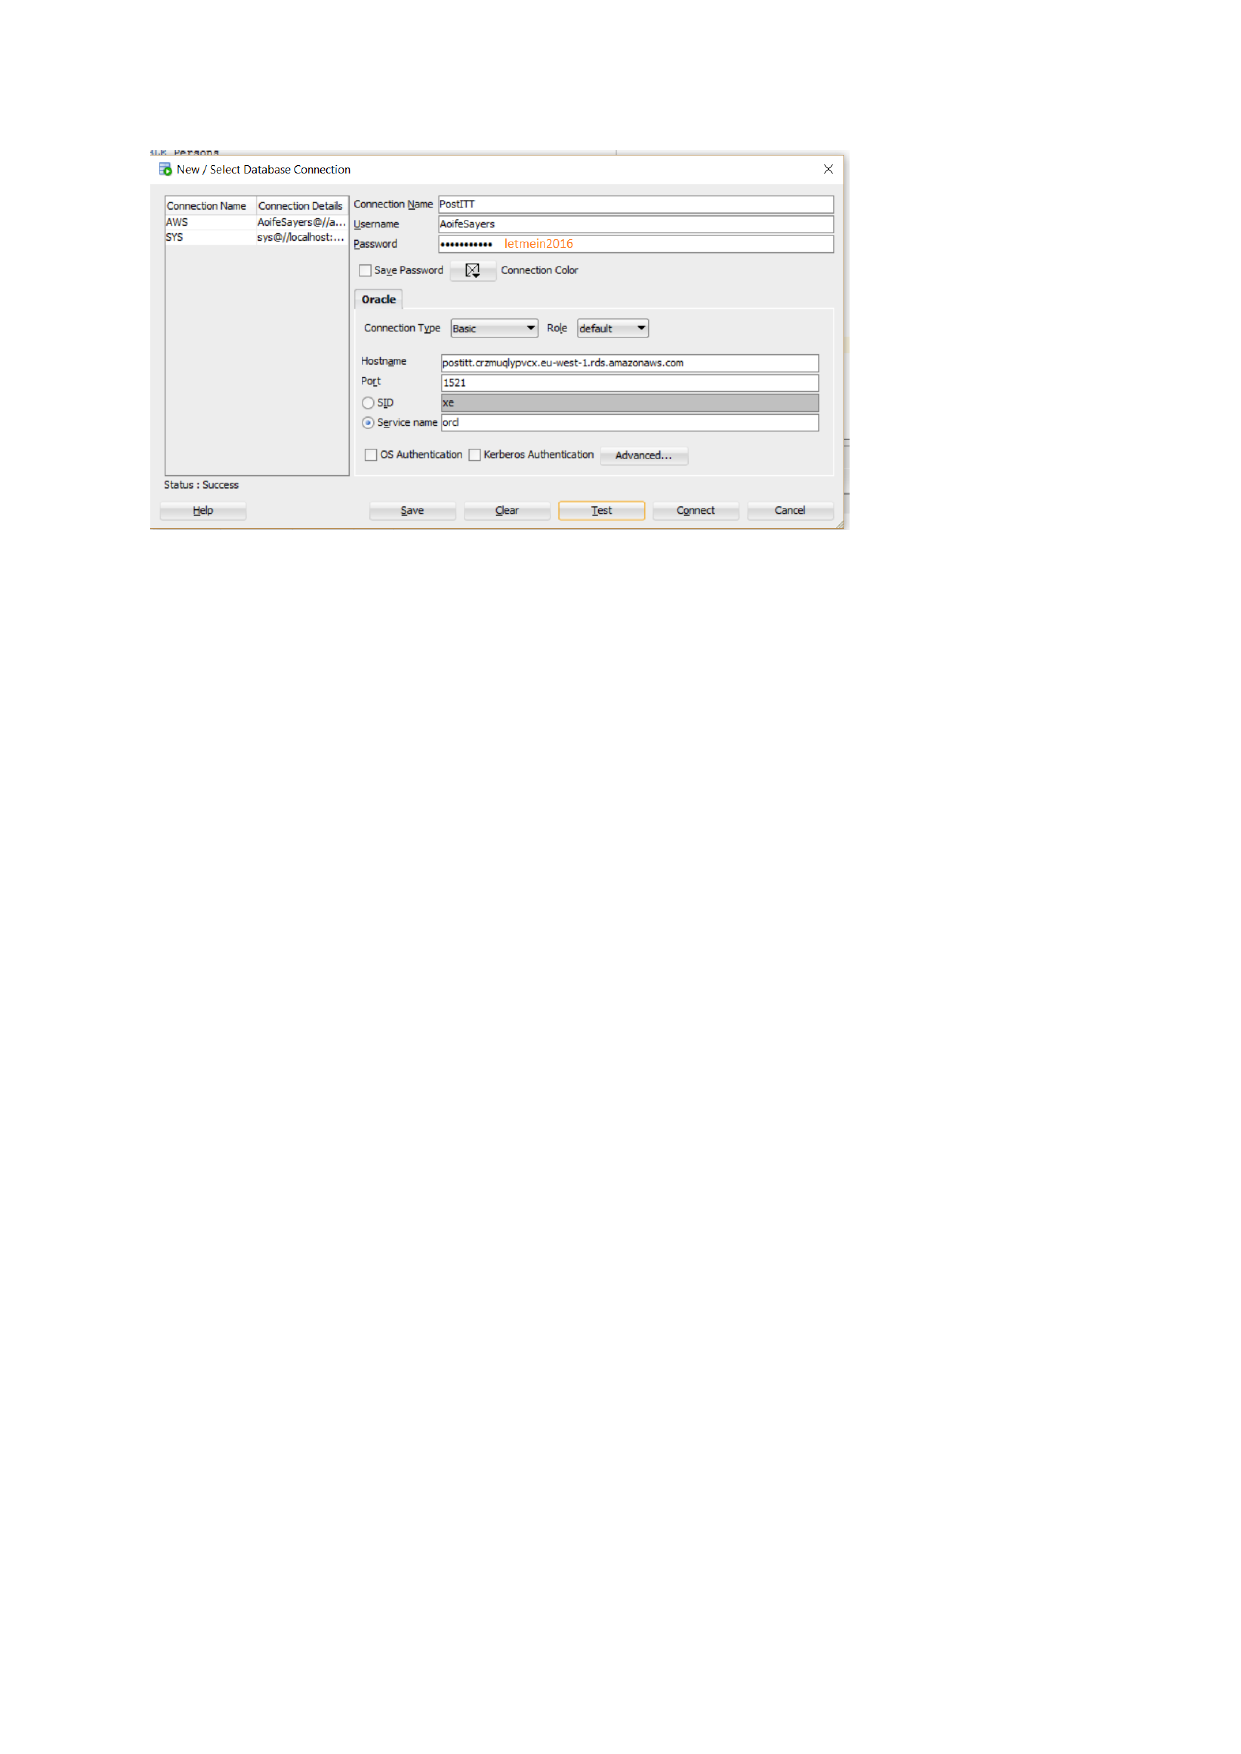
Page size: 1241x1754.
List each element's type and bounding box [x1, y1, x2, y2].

picture [150, 150, 850, 530]
